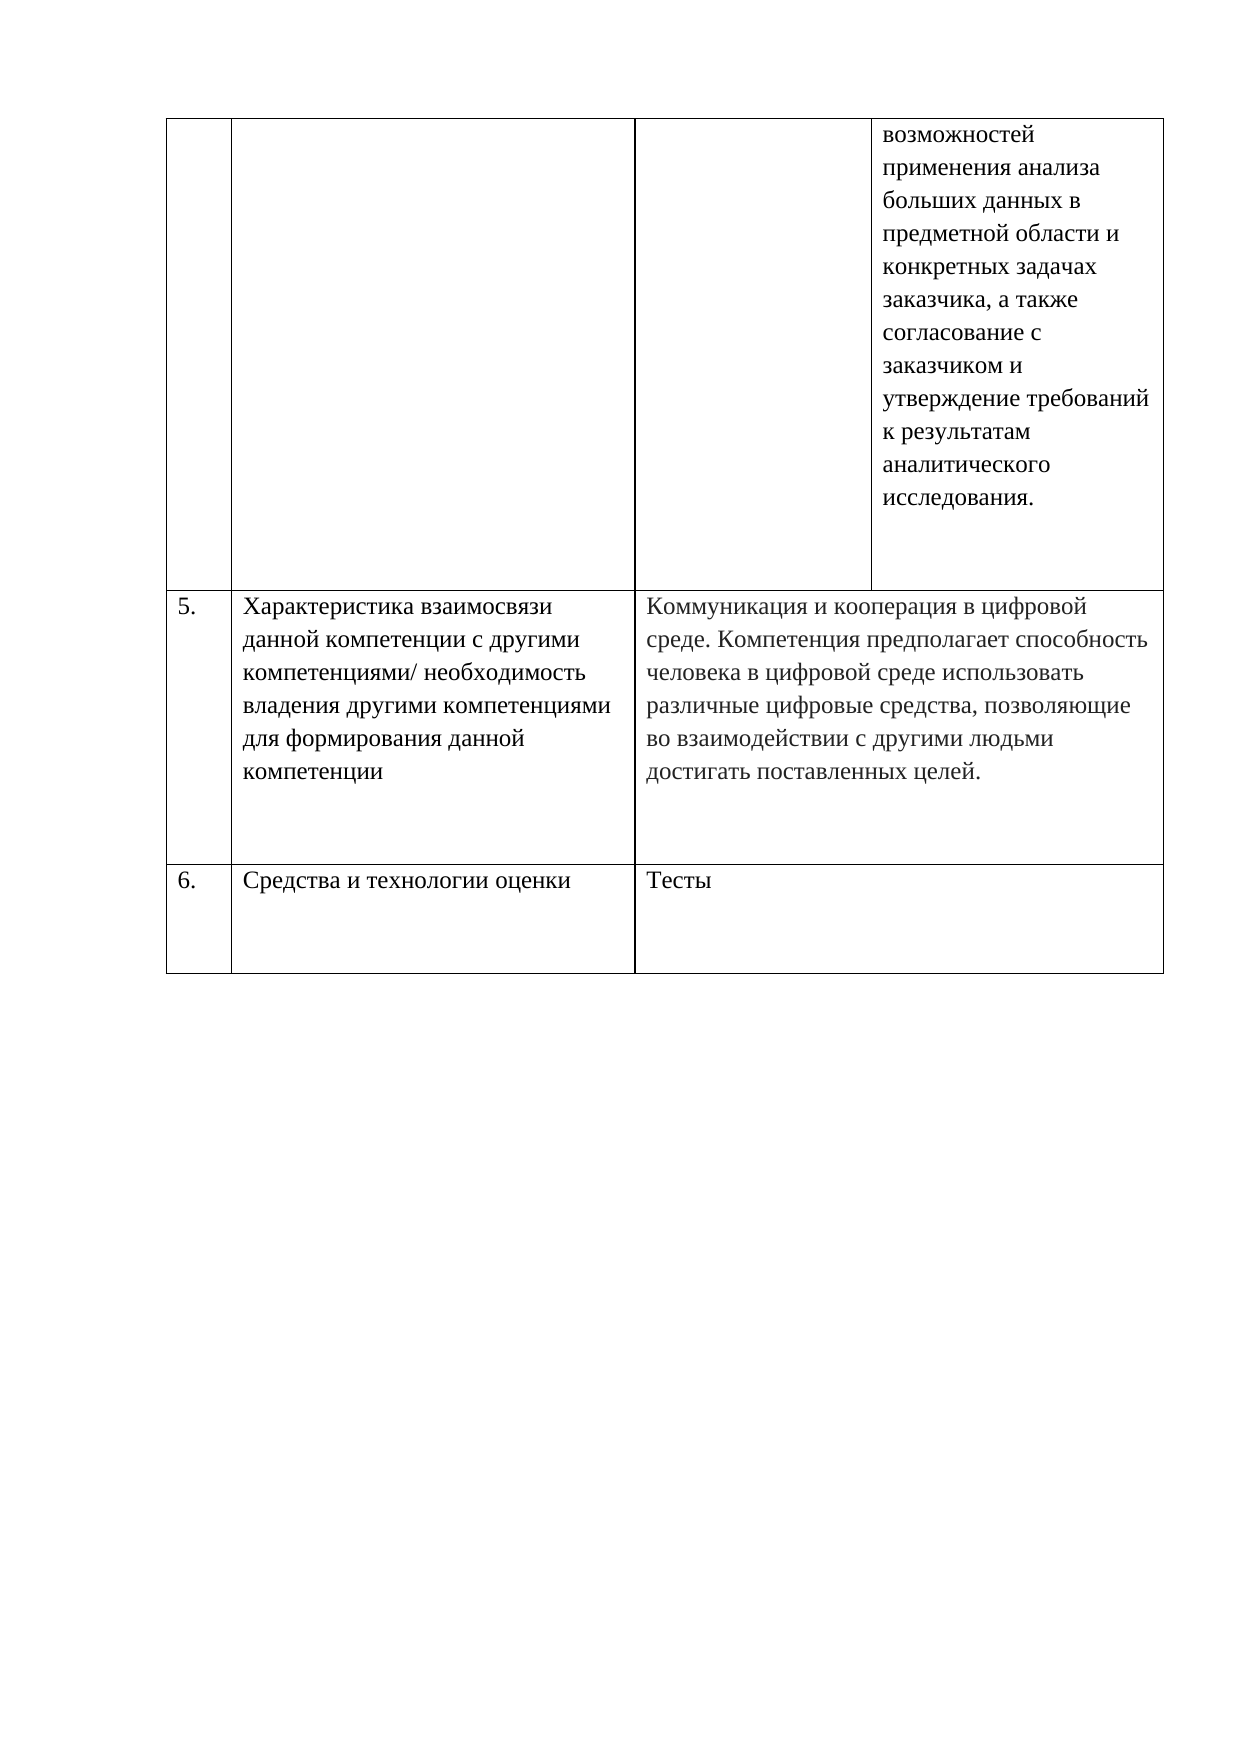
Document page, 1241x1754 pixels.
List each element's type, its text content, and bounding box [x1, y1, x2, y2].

table_cell Средства и технологии оценки [232, 865, 634, 973]
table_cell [636, 119, 871, 590]
table_cell Коммуникация и кооперация в цифровой среде. Компетенция предполагает способность человека в цифровой среде использовать различные цифровые средства, позволяющие во взаимодействии с другими людьми достигать поставленных целей. [636, 591, 1163, 864]
table_cell Характеристика взаимосвязи данной компетенции с другими компетенциями/ необходимость владения другими компетенциями для формирования данной компетенции [232, 591, 634, 864]
table_cell 6. [167, 865, 231, 973]
table_cell Тесты [636, 865, 1163, 973]
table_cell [872, 119, 1163, 590]
table_cell 5. [167, 591, 231, 864]
